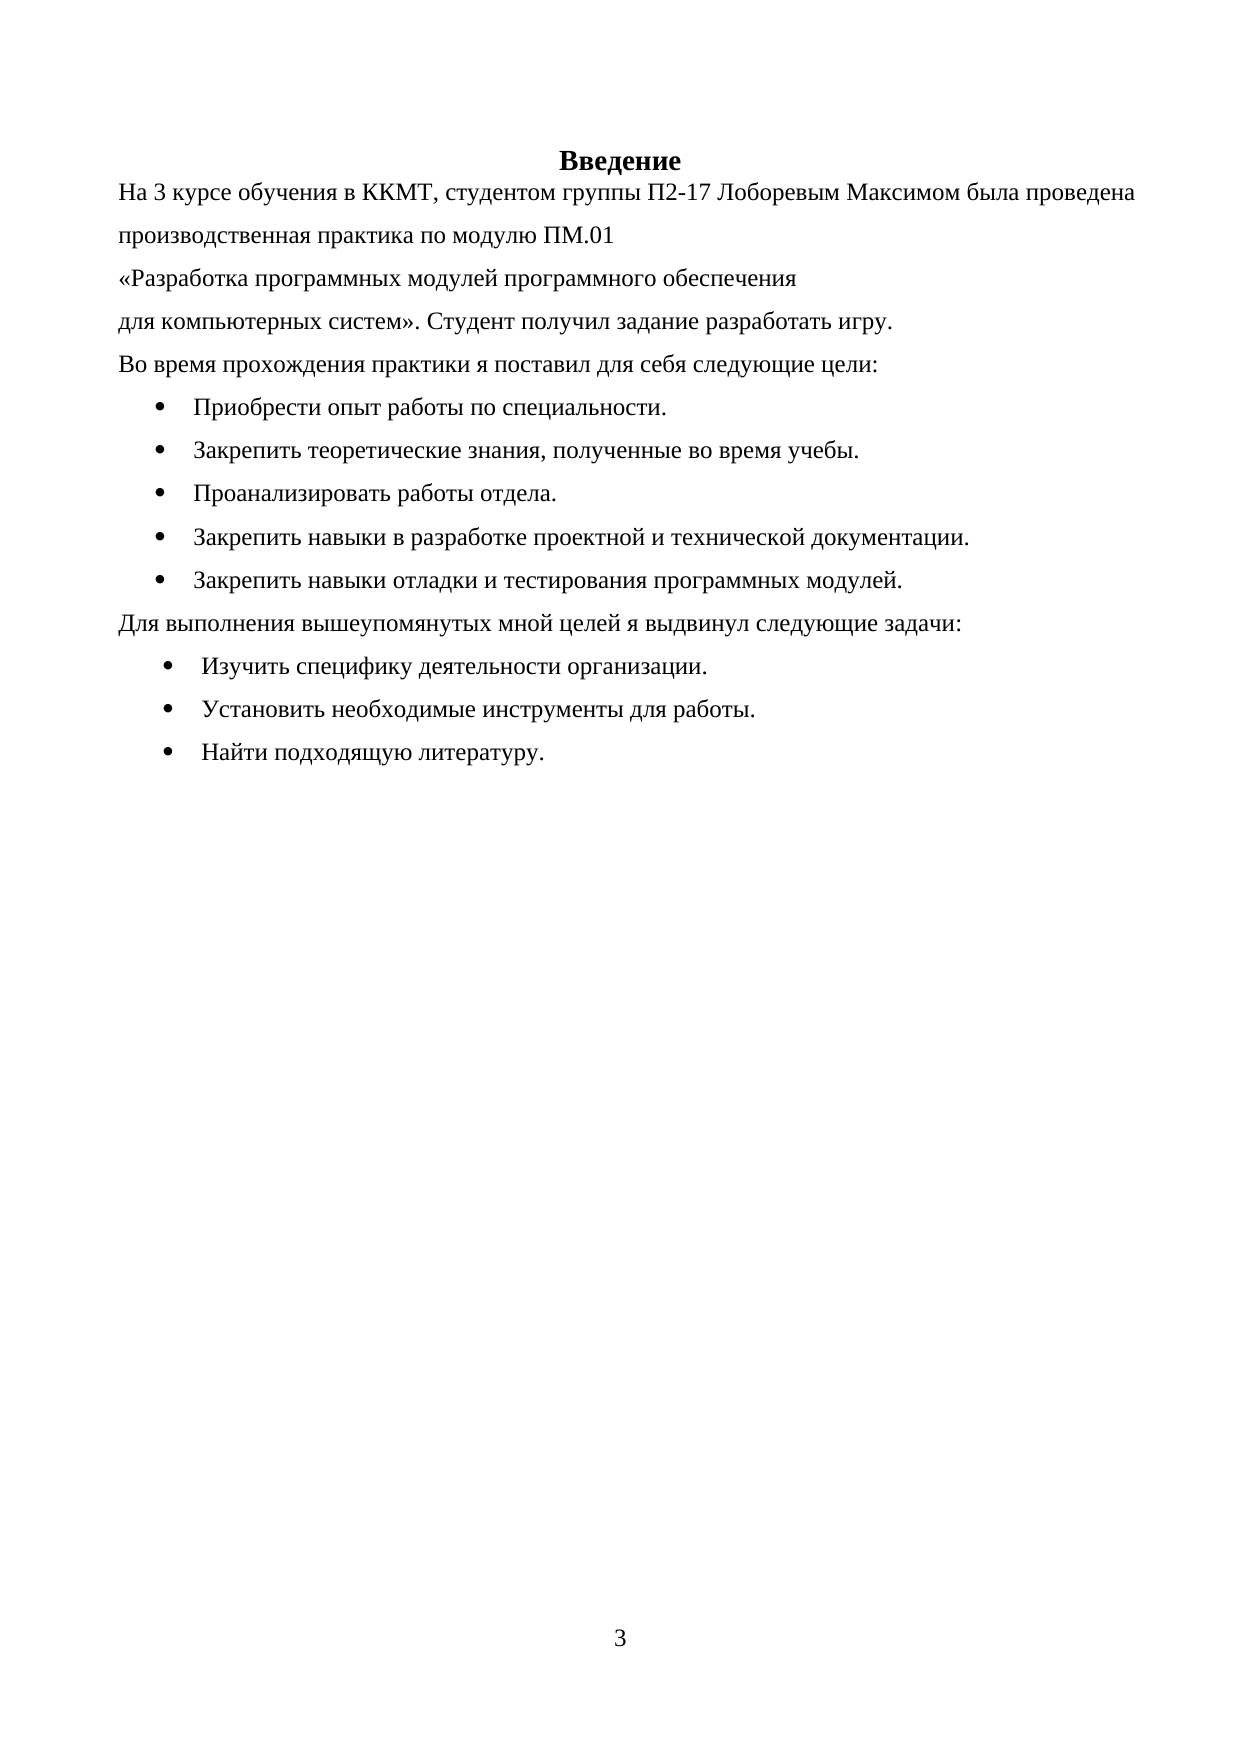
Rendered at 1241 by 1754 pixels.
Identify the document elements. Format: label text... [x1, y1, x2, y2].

list Проанализировать работы отдела. [156, 478, 1137, 507]
list Найти подходящую литературу. [163, 737, 1137, 766]
text Для выполнения вышеупомянутых мной целей я выдвинул следующие задачи: [118, 608, 1137, 637]
list Закрепить навыки в разработке проектной и технической документации. [156, 522, 1137, 550]
text На 3 курсе обучения в ККМТ, студентом группы П2-17 Лоборевым Максимом была проведена производственная практика по модулю ПМ.01 «Разработка программных модулей программного обеспечения для компьютерных систем». Студент получил задание разработать игру. [118, 177, 1137, 335]
text Во время прохождения практики я поставил для себя следующие цели: [118, 349, 1137, 378]
list Закрепить навыки отладки и тестирования программных модулей. [156, 565, 1137, 593]
subtitle Введение [118, 143, 1122, 177]
list Установить необходимые инструменты для работы. [163, 694, 1137, 723]
list Изучить специфику деятельности организации. [163, 651, 1137, 680]
list Закрепить теоретические знания, полученные во время учебы. [156, 435, 1137, 464]
list Приобрести опыт работы по специальности. [156, 392, 1137, 421]
